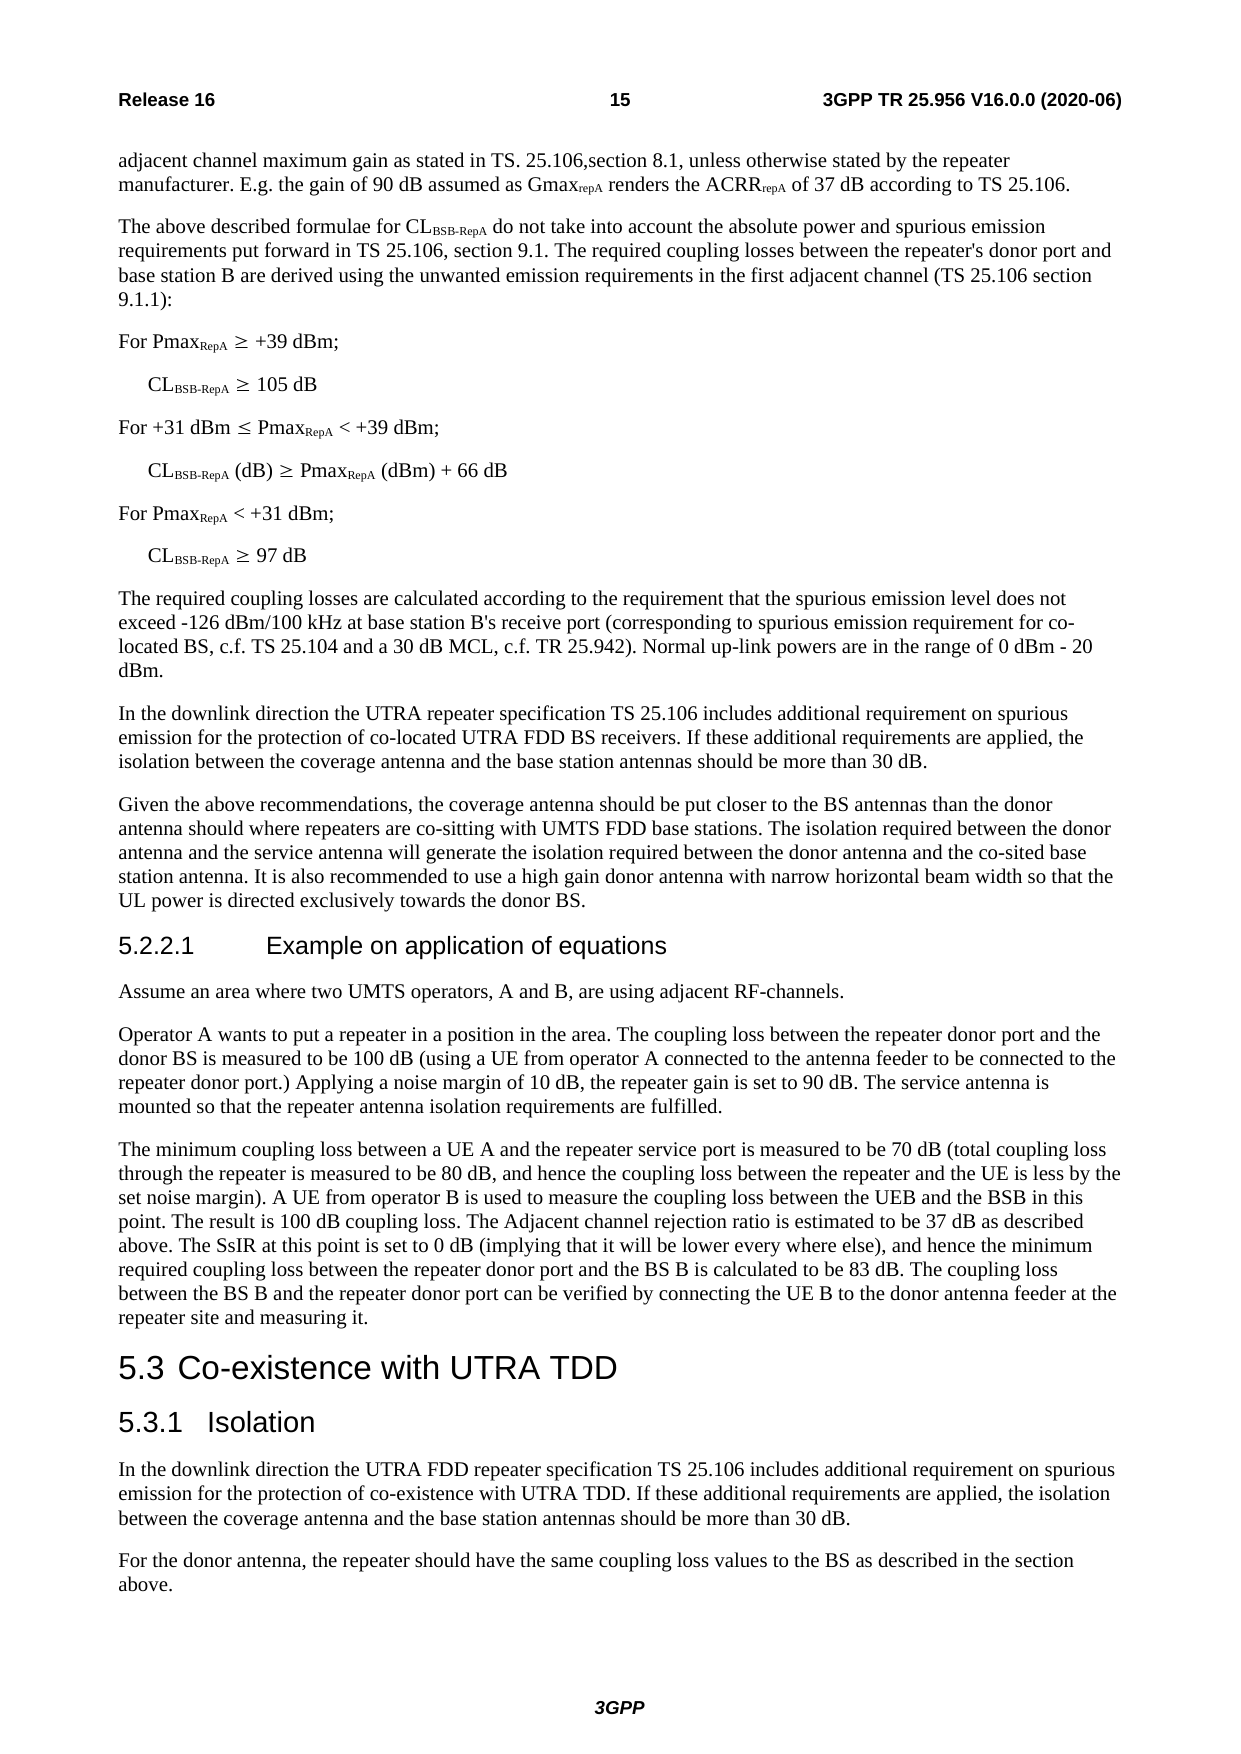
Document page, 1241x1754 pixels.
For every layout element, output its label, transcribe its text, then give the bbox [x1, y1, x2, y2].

text The above described formulae for CLBSB-RepA do not take into account the absolute power and spurious emission requirements put forward in TS 25.106, section 9.1. The required coupling losses between the repeater's donor port and base station B are derived using the unwanted emission requirements in the first adjacent channel (TS 25.106 section 9.1.1): [118, 214, 1122, 311]
text For PmaxRepA < +31 dBm; [118, 501, 1122, 525]
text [118, 147, 1122, 196]
text For PmaxRepA  +39 dBm; [118, 329, 1122, 353]
text The required coupling losses are calculated according to the requirement that the spurious emission level does not exceed -126 dBm/100 kHz at base station B's receive port (corresponding to spurious emission requirement for co-located BS, c.f. TS 25.104 and a 30 dB MCL, c.f. TR 25.942). Normal up-link powers are in the range of 0 dBm - 20 dBm. [118, 586, 1122, 682]
text In the downlink direction the UTRA repeater specification TS 25.106 includes additional requirement on spurious emission for the protection of co-located UTRA FDD BS receivers. If these additional requirements are applied, the isolation between the coverage antenna and the base station antennas should be more than 30 dB. [118, 701, 1122, 773]
text Given the above recommendations, the coverage antenna should be put closer to the BS antennas than the donor antenna should where repeaters are co-sitting with UMTS FDD base stations. The isolation required between the donor antenna and the service antenna will generate the isolation required between the donor antenna and the co-sited base station antenna. It is also recommended to use a high gain donor antenna with narrow horizontal beam width so that the UL power is directed exclusively towards the donor BS. [118, 792, 1122, 912]
text For the donor antenna, the repeater should have the same coupling loss values to the BS as described in the section above. [118, 1548, 1122, 1596]
text CLBSB-RepA (dB)  PmaxRepA (dBm) + 66 dB [118, 458, 1122, 482]
subtitle 5.3.1 Isolation [118, 1405, 1122, 1438]
text Operator A wants to put a repeater in a position in the area. The coupling loss between the repeater donor port and the donor BS is measured to be 100 dB (using a UE from operator A connected to the antenna feeder to be connected to the repeater donor port.) Applying a noise margin of 10 dB, the repeater gain is set to 90 dB. The service antenna is mounted so that the repeater antenna isolation requirements are fulfilled. [118, 1022, 1122, 1118]
text CLBSB-RepA  97 dB [118, 543, 1122, 567]
subtitle 5.2.2.1 Example on application of equations [118, 931, 1122, 960]
text Assume an area where two UMTS operators, A and B, are using adjacent RF-channels. [118, 979, 1122, 1003]
text In the downlink direction the UTRA FDD repeater specification TS 25.106 includes additional requirement on spurious emission for the protection of co-existence with UTRA TDD. If these additional requirements are applied, the isolation between the coverage antenna and the base station antennas should be more than 30 dB. [118, 1457, 1122, 1529]
text The minimum coupling loss between a UE A and the repeater service port is measured to be 70 dB (total coupling loss through the repeater is measured to be 80 dB, and hence the coupling loss between the repeater and the UE is less by the set noise margin). A UE from operator B is used to measure the coupling loss between the UEB and the BSB in this point. The result is 100 dB coupling loss. The Adjacent channel rejection ratio is estimated to be 37 dB as described above. The SsIR at this point is set to 0 dB (implying that it will be lower every where else), and hence the minimum required coupling loss between the repeater donor port and the BS B is calculated to be 83 dB. The coupling loss between the BS B and the repeater donor port can be verified by connecting the UE B to the donor antenna feeder at the repeater site and measuring it. [118, 1137, 1122, 1329]
text For +31 dBm  PmaxRepA < +39 dBm; [118, 415, 1122, 439]
subtitle 5.3 Co-existence with UTRA TDD [118, 1348, 1122, 1386]
text CLBSB-RepA  105 dB [118, 372, 1122, 396]
